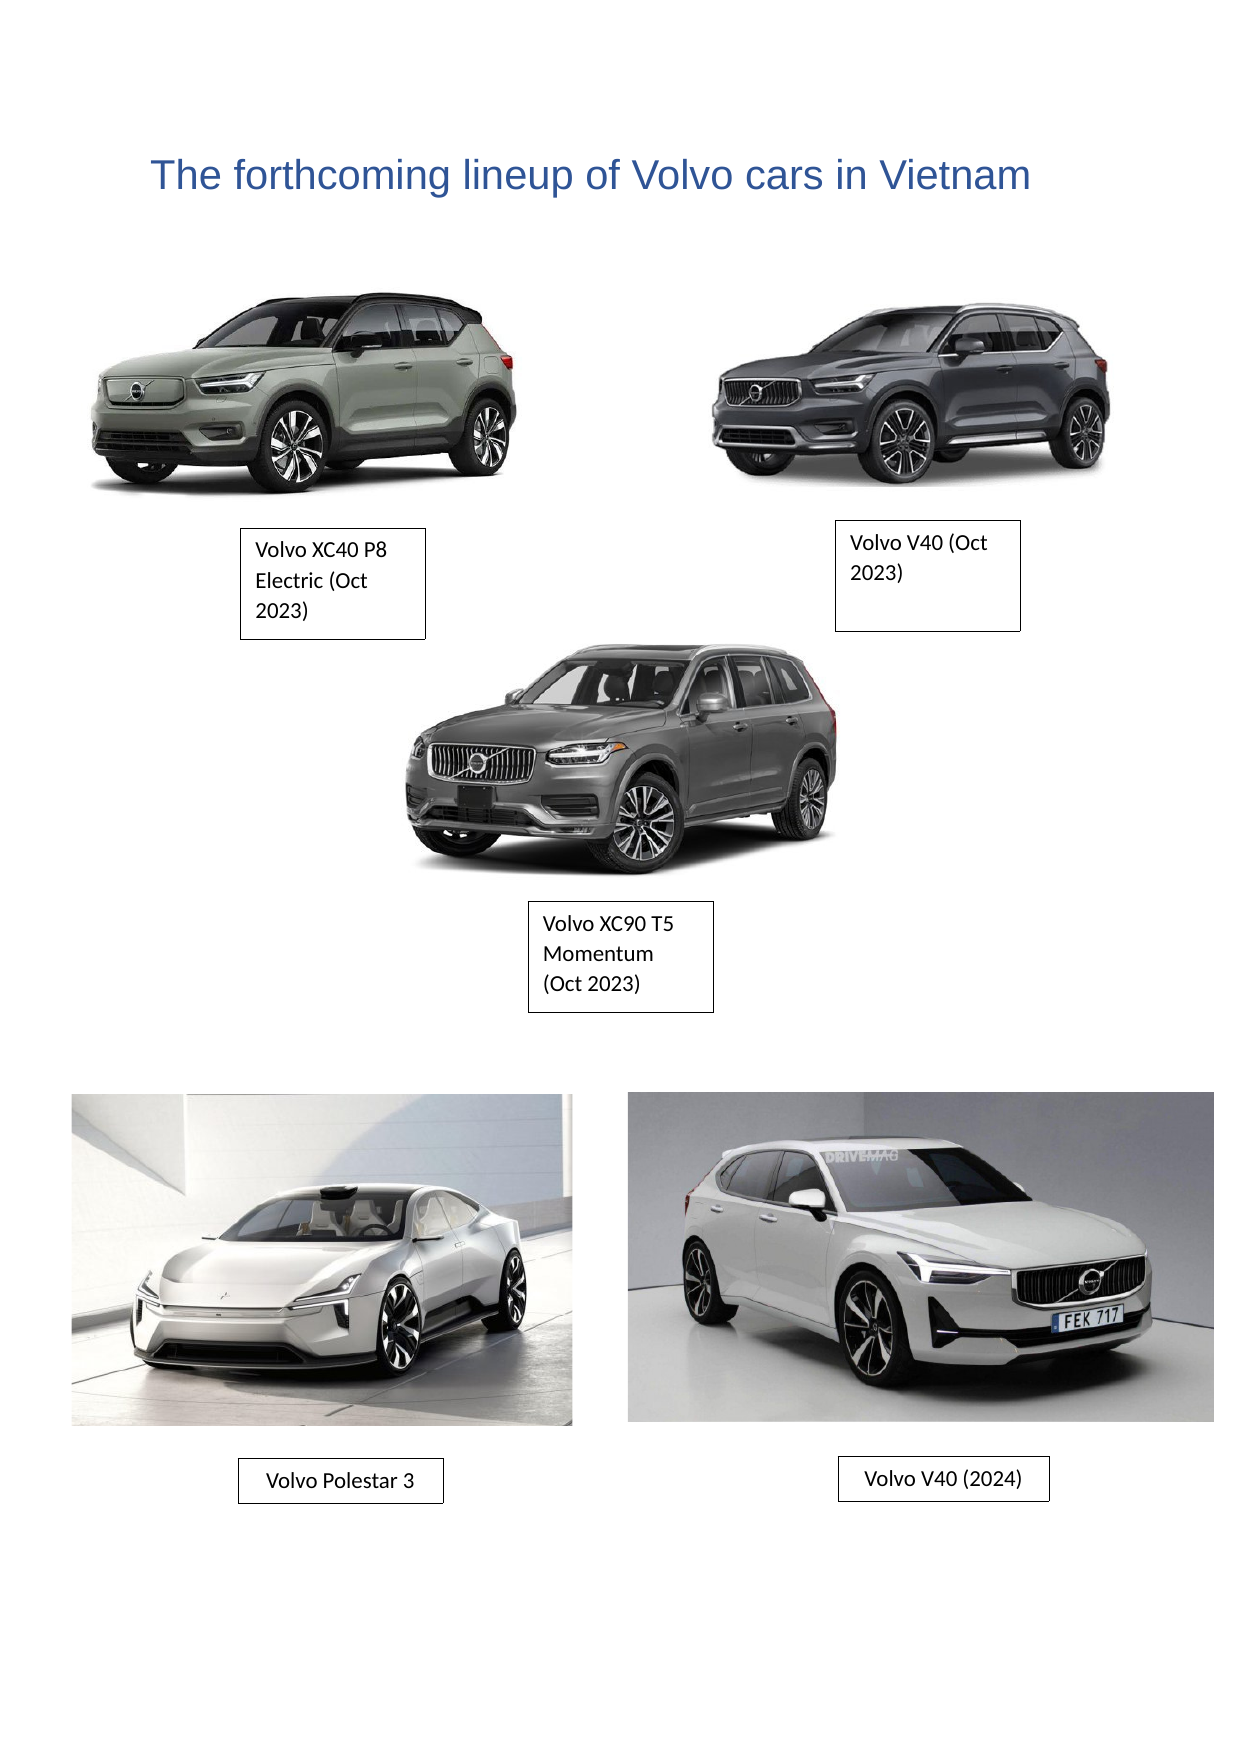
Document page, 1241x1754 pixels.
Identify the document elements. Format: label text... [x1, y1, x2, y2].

picture [627, 1092, 1214, 1422]
picture [69, 252, 533, 506]
picture [676, 241, 1145, 515]
picture [367, 596, 873, 891]
picture [71, 1094, 573, 1426]
subtitle The forthcoming lineup of Volvo cars in Vietnam [150, 150, 1090, 198]
